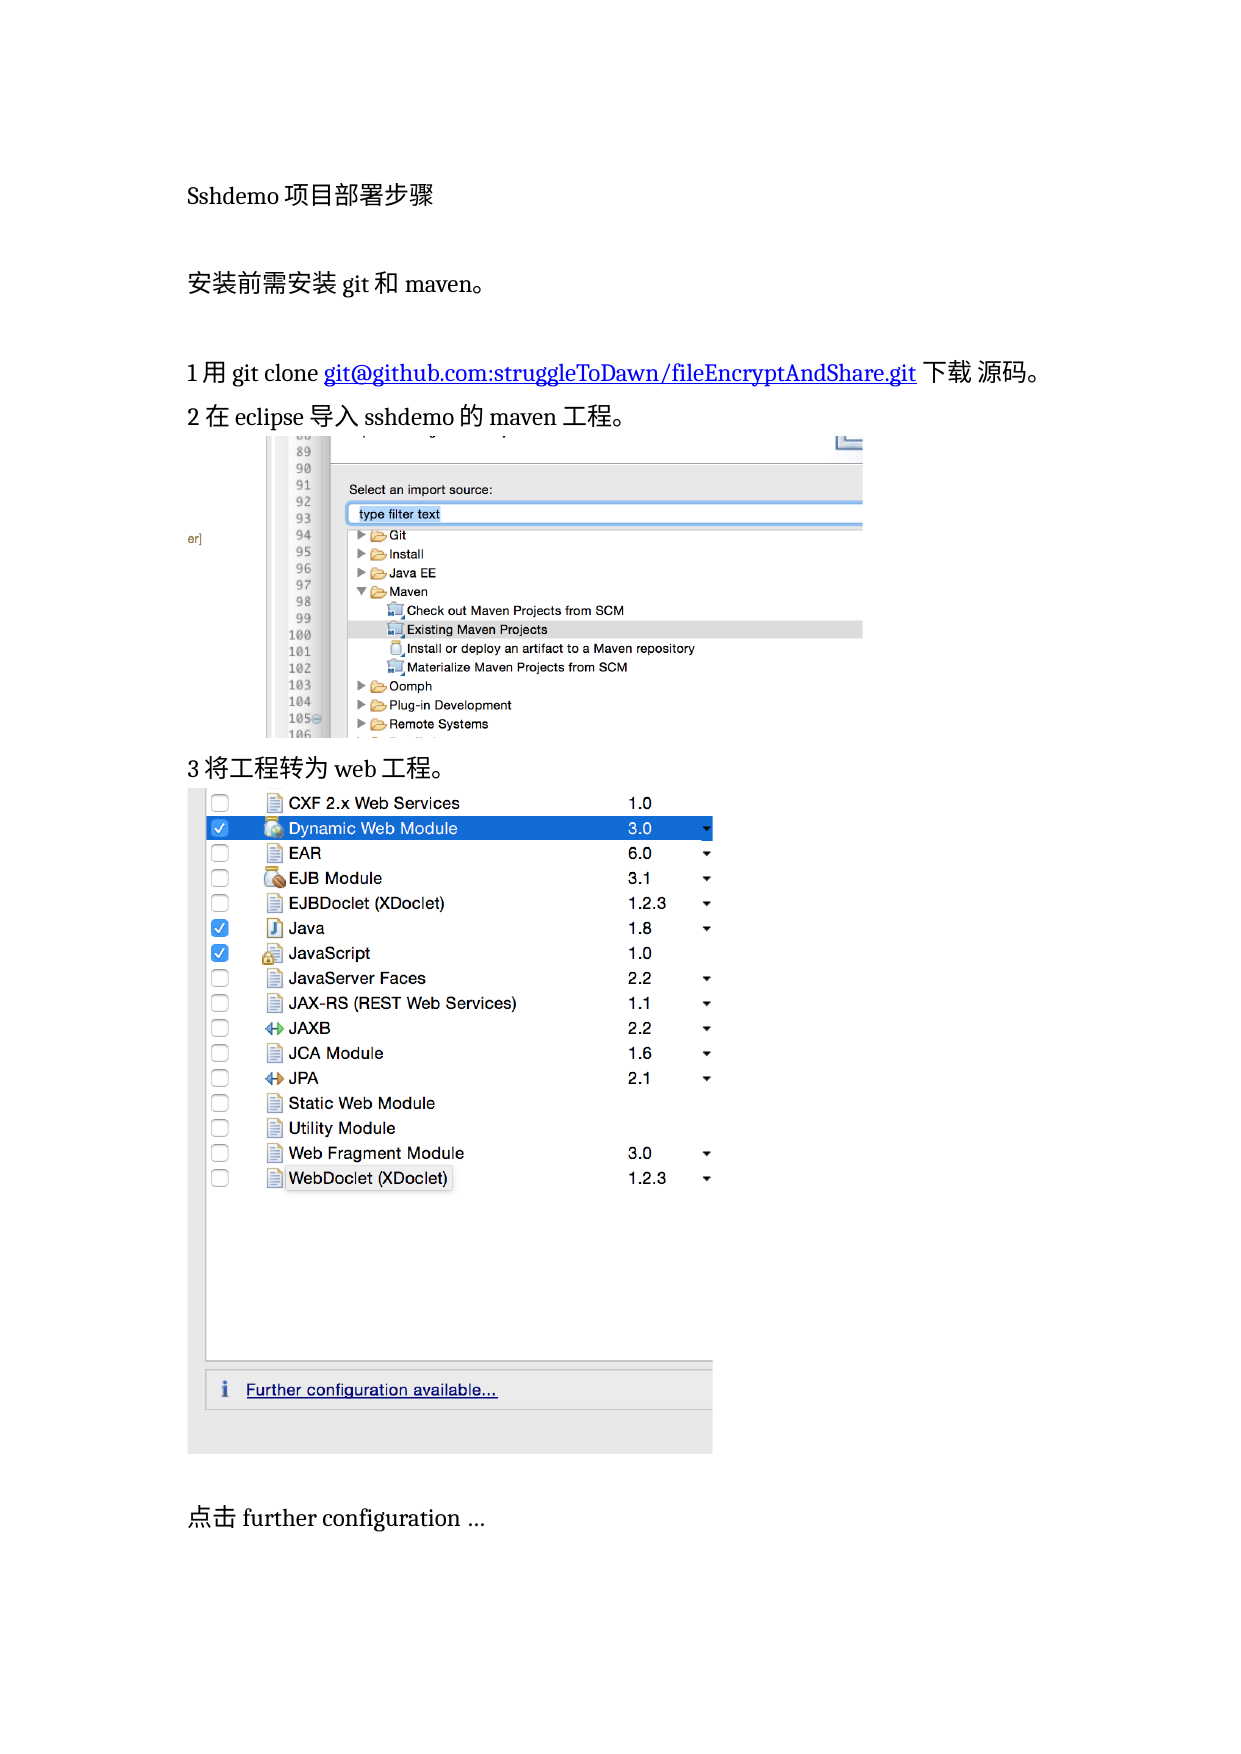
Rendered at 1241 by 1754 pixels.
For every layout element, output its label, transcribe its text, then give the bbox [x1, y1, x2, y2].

text 点击further configuration … [187, 1494, 1053, 1538]
picture [187, 436, 863, 738]
text 安装前需安装git 和maven。 [187, 260, 1053, 304]
text 3 将工程转为web工程。 [187, 745, 1053, 789]
picture [187, 788, 713, 1454]
text 1 用git clone git@github.com:struggleToDawn/fileEncryptAndShare.git 下载 源码。 [187, 348, 1053, 392]
text 2 在eclipse 导入sshdemo的maven工程。 [187, 392, 1053, 436]
text Sshdemo 项目部署步骤 [187, 172, 1053, 216]
